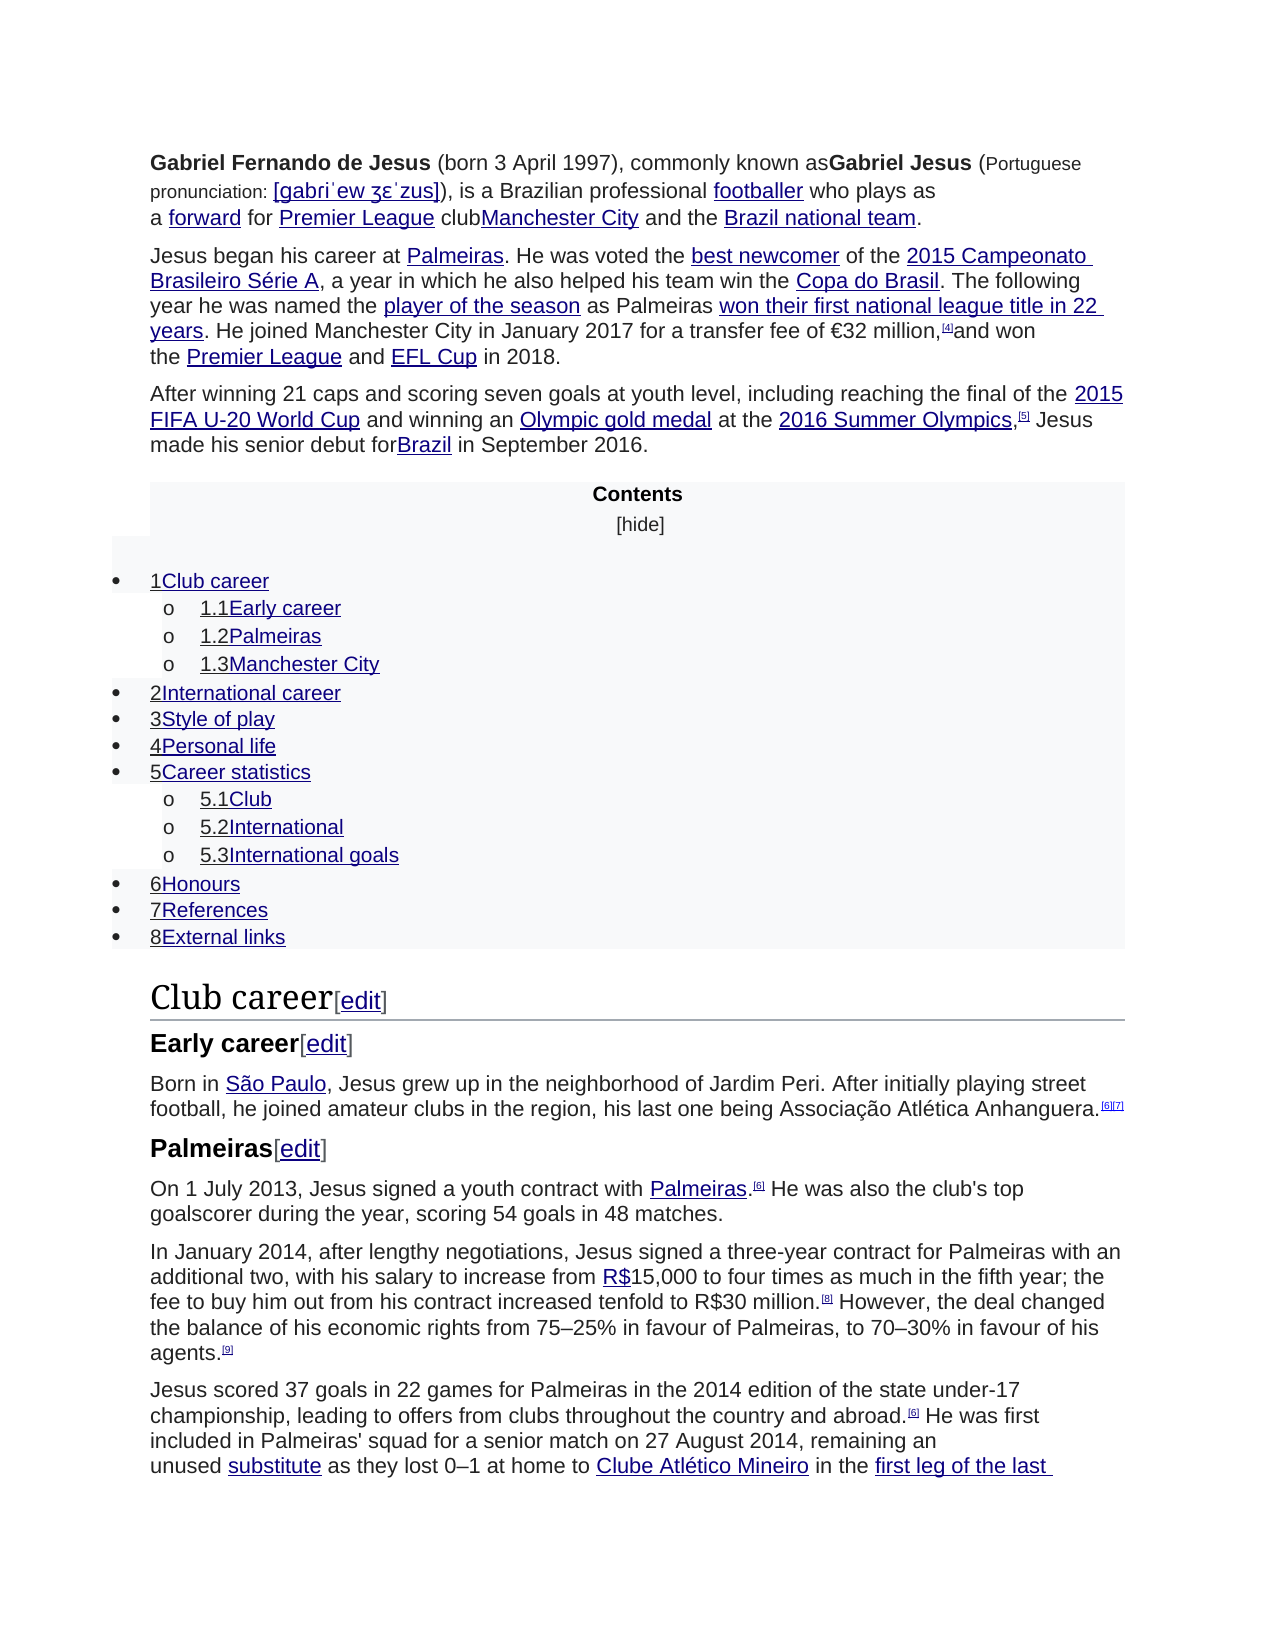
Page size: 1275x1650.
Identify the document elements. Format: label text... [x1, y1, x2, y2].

list 1.1Early career [162, 595, 1125, 621]
text On 1 July 2013, Jesus signed a youth contract with Palmeiras.[6] He was also the club's top goalscorer during the year, scoring 54 goals in 48 matches. [150, 1176, 1125, 1226]
list 3Style of play [112, 707, 1125, 731]
text In January 2014, after lengthy negotiations, Jesus signed a three-year contract for Palmeiras with an additional two, with his salary to increase from R$15,000 to four times as much in the fifth year; the fee to buy him out from his contract increased tenfold to R$30 million.[8] However, the deal changed the balance of his economic rights from 75–25% in favour of Palmeiras, to 70–30% in favour of his agents.[9] [150, 1239, 1125, 1365]
text After winning 21 caps and scoring seven goals at youth level, including reaching the final of the 2015 FIFA U-20 World Cup and winning an Olympic gold medal at the 2016 Summer Olympics,[5] Jesus made his senior debut forBrazil in September 2016. [150, 381, 1125, 457]
list 5.1Club [162, 787, 1125, 812]
list 1Club career [112, 569, 1125, 593]
list 8External links [112, 925, 1125, 949]
list 5Career statistics [112, 760, 1125, 784]
subtitle Contents [150, 482, 1125, 506]
list 5.2International [162, 815, 1125, 841]
text Jesus began his career at Palmeiras. He was voted the best newcomer of the 2015 Campeonato Brasileiro Série A, a year in which he also helped his team win the Copa do Brasil. The following year he was named the player of the season as Palmeiras won their first national league title in 22 years. He joined Manchester City in January 2017 for a transfer fee of €32 million,[4]and won the Premier League and EFL Cup in 2018. [150, 243, 1125, 369]
list 2International career [112, 680, 1125, 704]
text [hide] [150, 512, 1125, 536]
list 4Personal life [112, 733, 1125, 757]
list 7References [112, 898, 1125, 922]
list 6Honours [112, 872, 1125, 896]
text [150, 1377, 1125, 1478]
list 5.3International goals [162, 843, 1125, 869]
text Born in São Paulo, Jesus grew up in the neighborhood of Jardim Peri. After initially playing street football, he joined amateur clubs in the region, his last one being Associação Atlética Anhanguera.[6][7] [150, 1071, 1125, 1121]
text Gabriel Fernando de Jesus (born 3 April 1997), commonly known asGabriel Jesus (Portuguese pronunciation: [ɡabɾiˈew ʒɛˈzus]), is a Brazilian professional footballer who plays as a forward for Premier League clubManchester City and the Brazil national team. [150, 150, 1125, 230]
subtitle Palmeiras[edit] [150, 1133, 1125, 1163]
list 1.3Manchester City [162, 652, 1125, 678]
subtitle Early career[edit] [150, 1028, 1125, 1058]
list 1.2Palmeiras [162, 624, 1125, 649]
subtitle Club career[edit] [150, 974, 1125, 1019]
